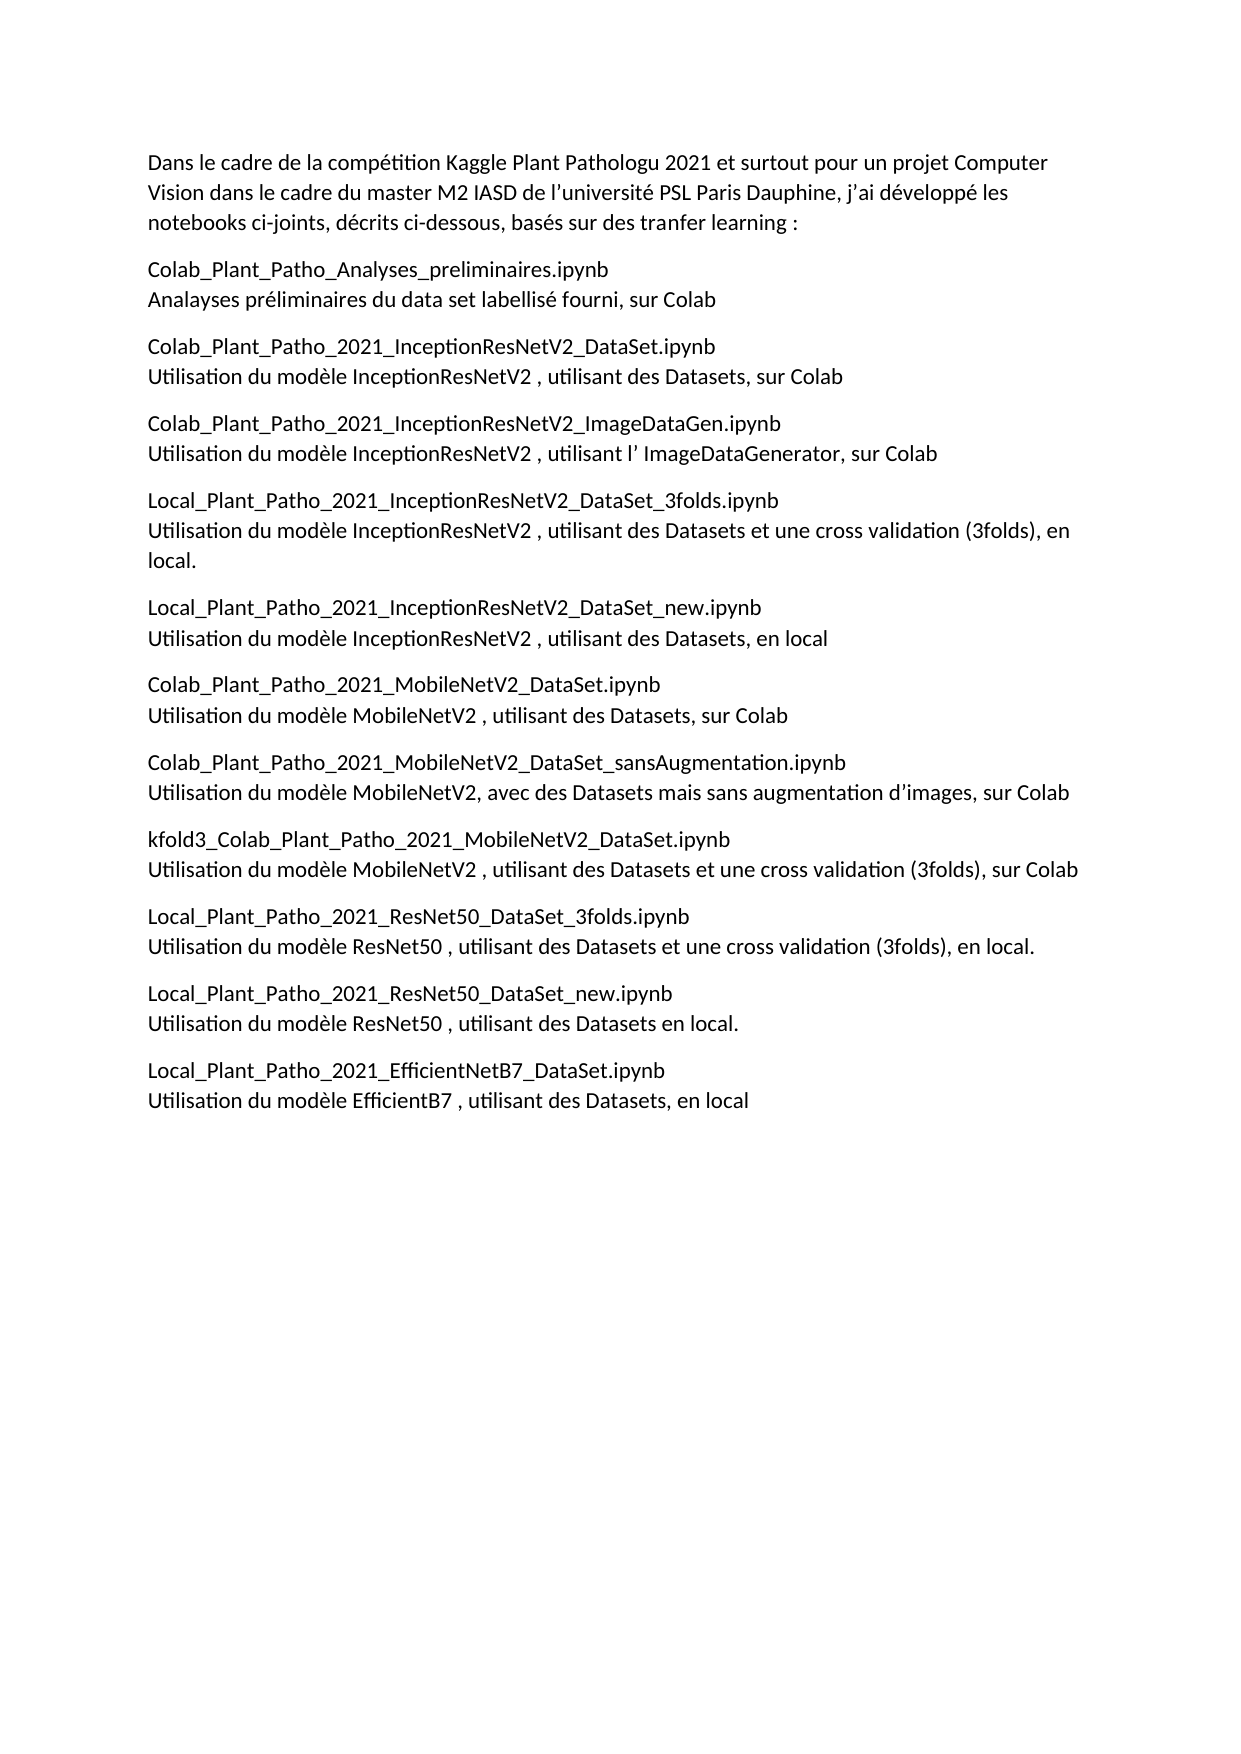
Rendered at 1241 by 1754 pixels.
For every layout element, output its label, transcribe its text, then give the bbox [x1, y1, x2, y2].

text Local_Plant_Patho_2021_EfficientNetB7_DataSet.ipynb Utilisation du modèle EfficientB7 , utilisant des Datasets, en local [148, 1056, 1093, 1114]
text Colab_Plant_Patho_2021_InceptionResNetV2_ImageDataGen.ipynb Utilisation du modèle InceptionResNetV2 , utilisant l’ ImageDataGenerator, sur Colab [148, 409, 1093, 467]
text Local_Plant_Patho_2021_ResNet50_DataSet_new.ipynb Utilisation du modèle ResNet50 , utilisant des Datasets en local. [148, 979, 1093, 1037]
text Colab_Plant_Patho_2021_MobileNetV2_DataSet.ipynb Utilisation du modèle MobileNetV2 , utilisant des Datasets, sur Colab [148, 671, 1093, 729]
text Colab_Plant_Patho_2021_MobileNetV2_DataSet_sansAugmentation.ipynb Utilisation du modèle MobileNetV2, avec des Datasets mais sans augmentation d’images, sur Colab [148, 748, 1093, 806]
text kfold3_Colab_Plant_Patho_2021_MobileNetV2_DataSet.ipynb Utilisation du modèle MobileNetV2 , utilisant des Datasets et une cross validation (3folds), sur Colab [148, 825, 1093, 883]
text Local_Plant_Patho_2021_InceptionResNetV2_DataSet_3folds.ipynb Utilisation du modèle InceptionResNetV2 , utilisant des Datasets et une cross validation (3folds), en local. [148, 486, 1093, 574]
text Local_Plant_Patho_2021_ResNet50_DataSet_3folds.ipynb Utilisation du modèle ResNet50 , utilisant des Datasets et une cross validation (3folds), en local. [148, 902, 1093, 960]
text Colab_Plant_Patho_2021_InceptionResNetV2_DataSet.ipynb Utilisation du modèle InceptionResNetV2 , utilisant des Datasets, sur Colab [148, 332, 1093, 390]
text Colab_Plant_Patho_Analyses_preliminaires.ipynb Analayses préliminaires du data set labellisé fourni, sur Colab [148, 255, 1093, 313]
text Local_Plant_Patho_2021_InceptionResNetV2_DataSet_new.ipynb Utilisation du modèle InceptionResNetV2 , utilisant des Datasets, en local [148, 593, 1093, 652]
text Dans le cadre de la compétition Kaggle Plant Pathologu 2021 et surtout pour un projet Computer Vision dans le cadre du master M2 IASD de l’université PSL Paris Dauphine, j’ai développé les notebooks ci-joints, décrits ci-dessous, basés sur des tranfer learning : [148, 148, 1093, 236]
